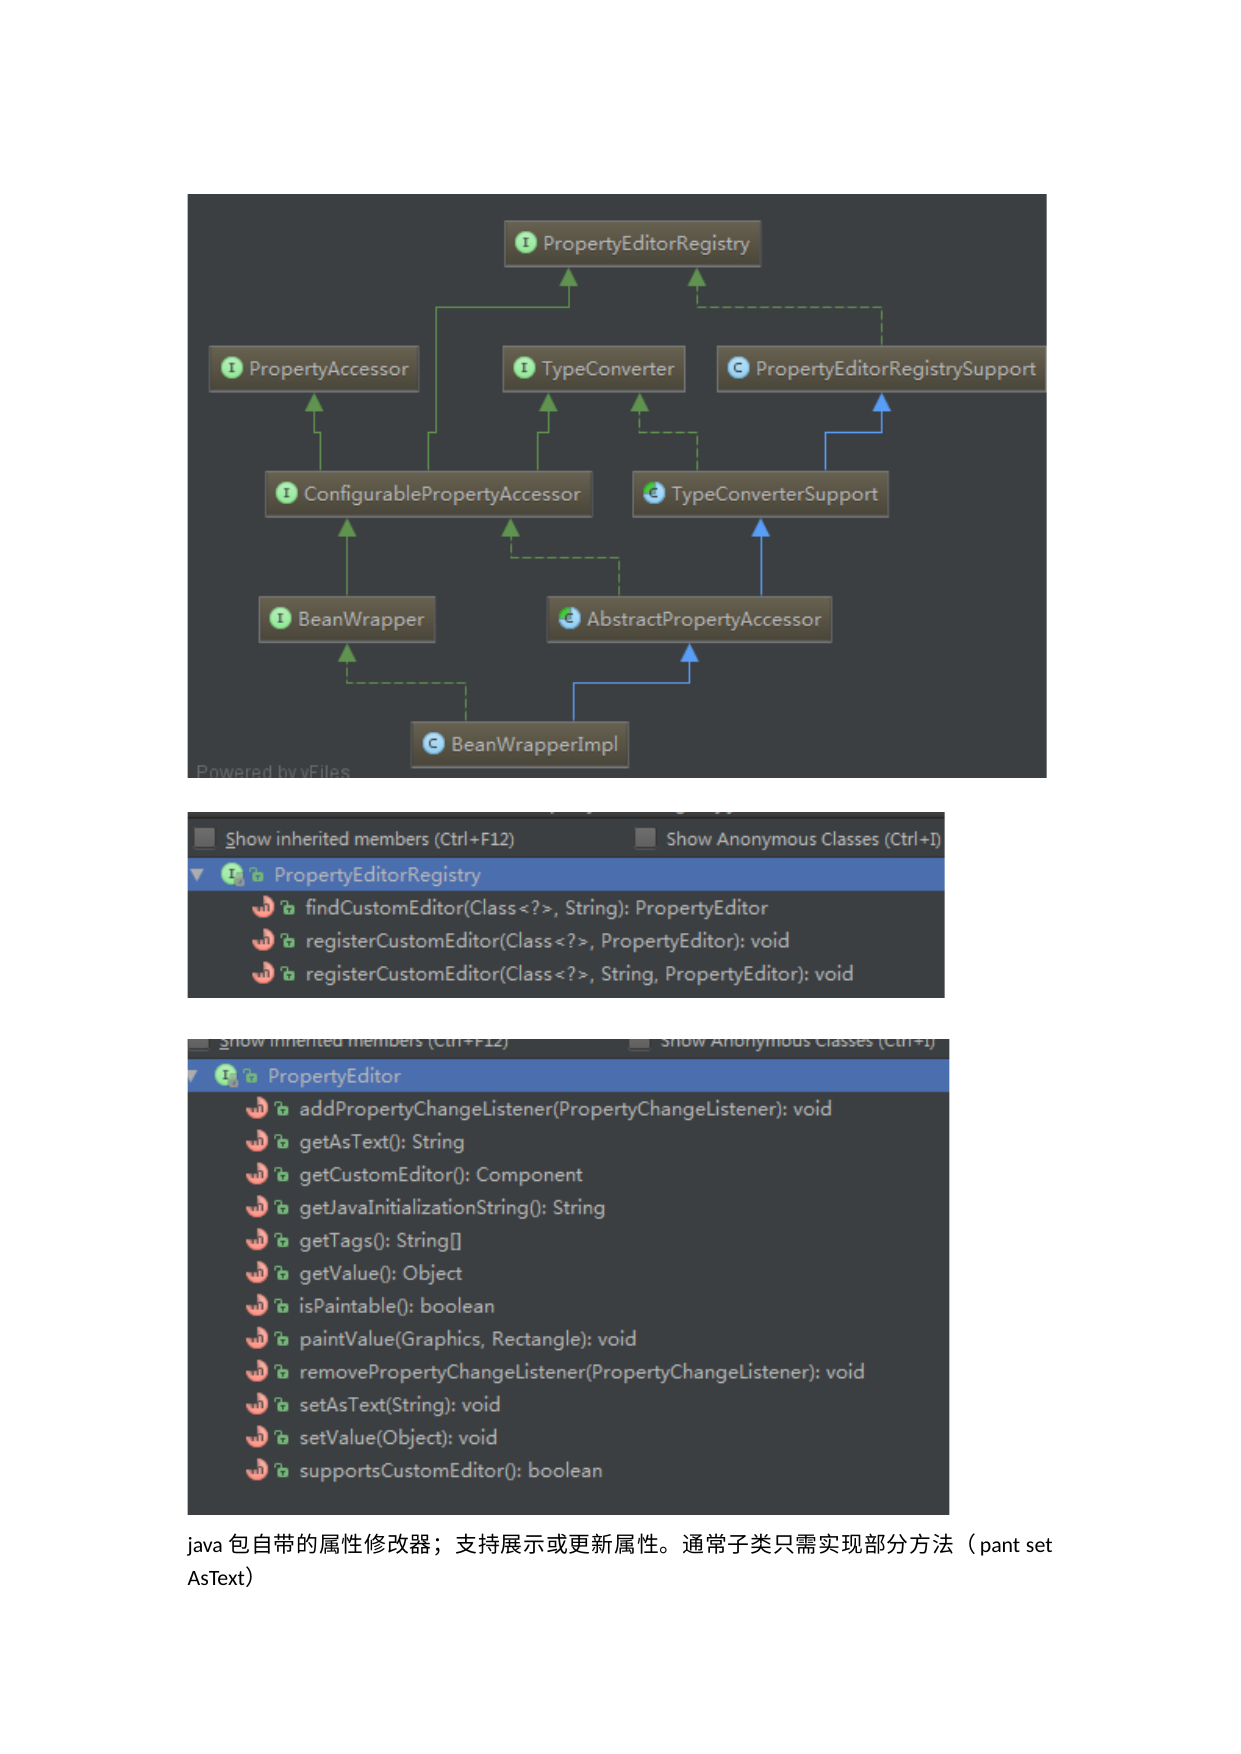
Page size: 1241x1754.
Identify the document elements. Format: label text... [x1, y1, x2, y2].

picture [187, 812, 945, 998]
picture [187, 1039, 950, 1515]
picture [187, 194, 1047, 778]
text java包自带的属性修改器；支持展示或更新属性。通常子类只需实现部分方法（pant set AsText） [187, 1527, 1053, 1592]
